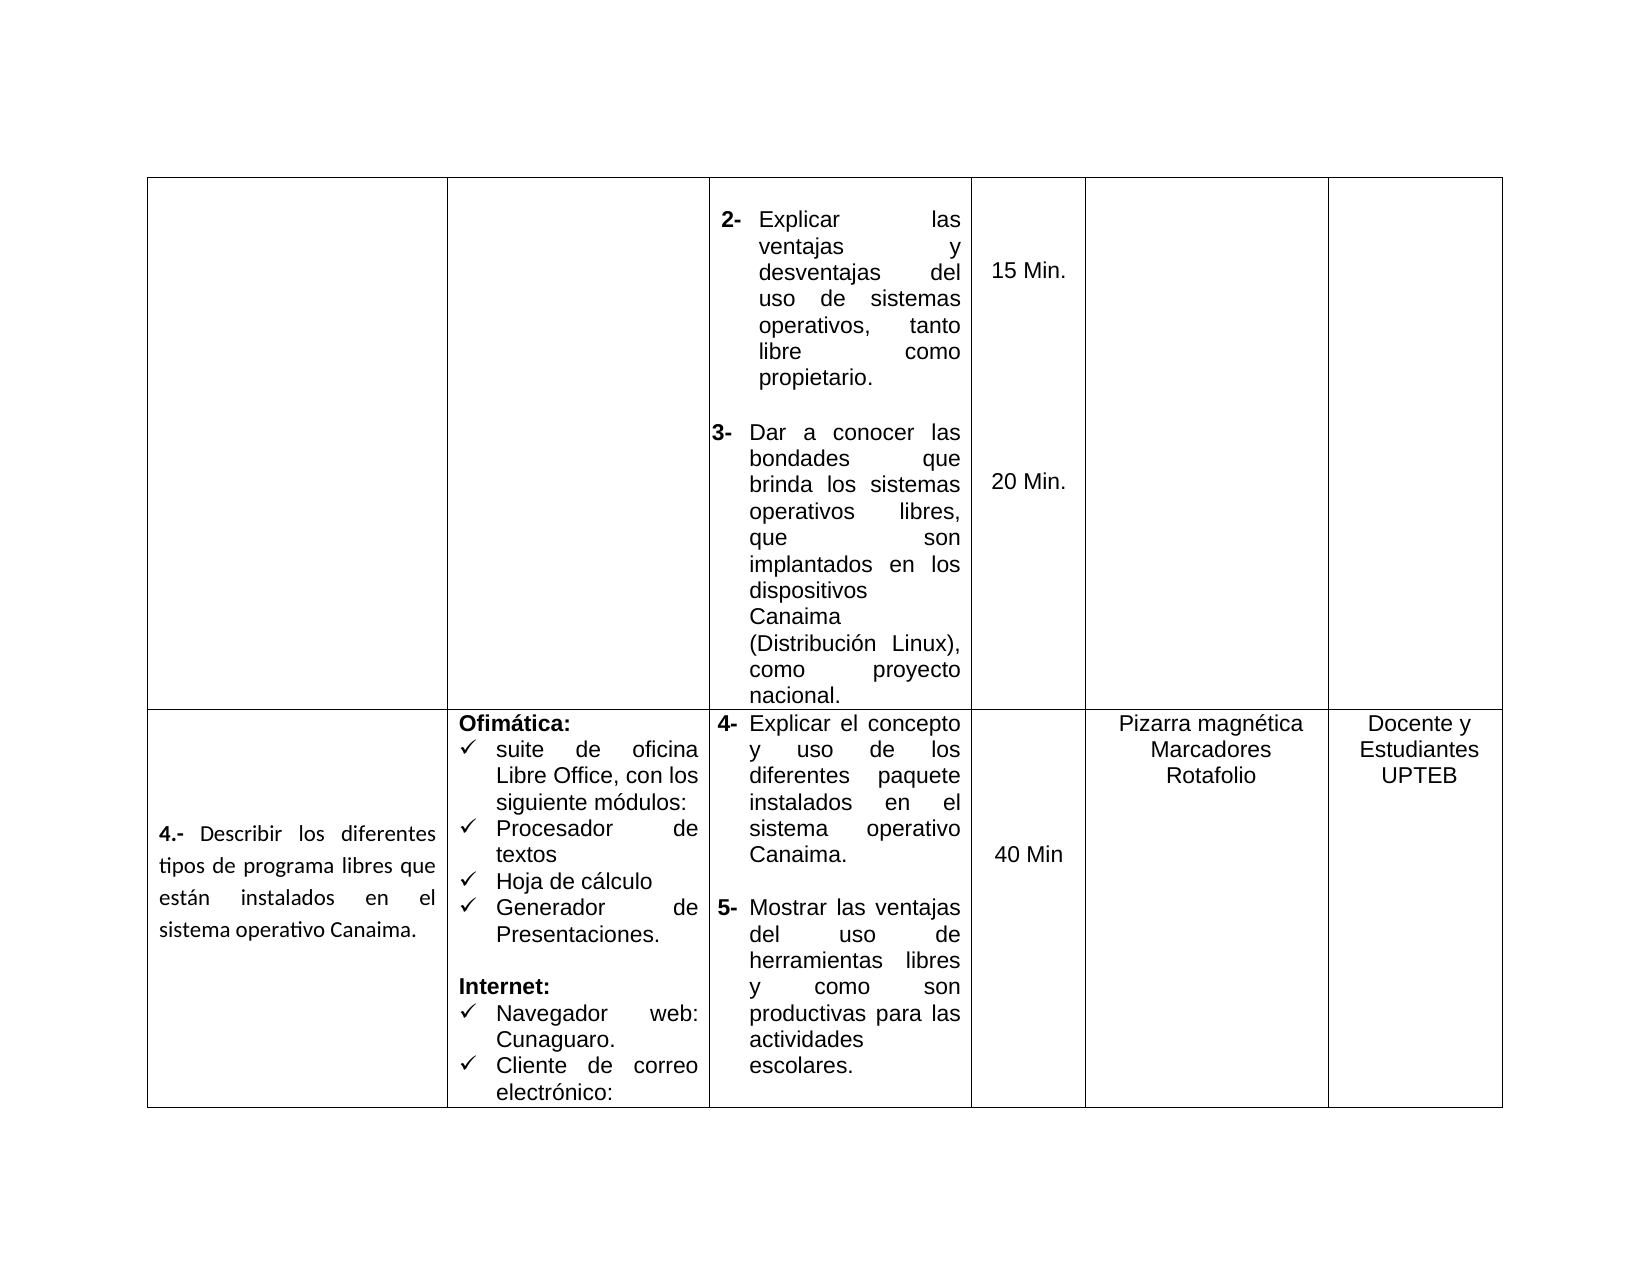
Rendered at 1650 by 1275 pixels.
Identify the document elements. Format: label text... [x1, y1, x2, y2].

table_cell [710, 178, 971, 709]
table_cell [710, 710, 971, 1107]
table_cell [1329, 710, 1502, 1107]
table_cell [448, 710, 709, 1107]
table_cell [148, 710, 447, 1107]
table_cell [148, 178, 447, 709]
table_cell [1329, 178, 1502, 709]
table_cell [972, 178, 1085, 709]
table_cell 40 Min 25 Min. [972, 710, 1085, 1107]
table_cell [1086, 710, 1328, 1107]
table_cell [1086, 178, 1328, 709]
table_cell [448, 178, 709, 709]
